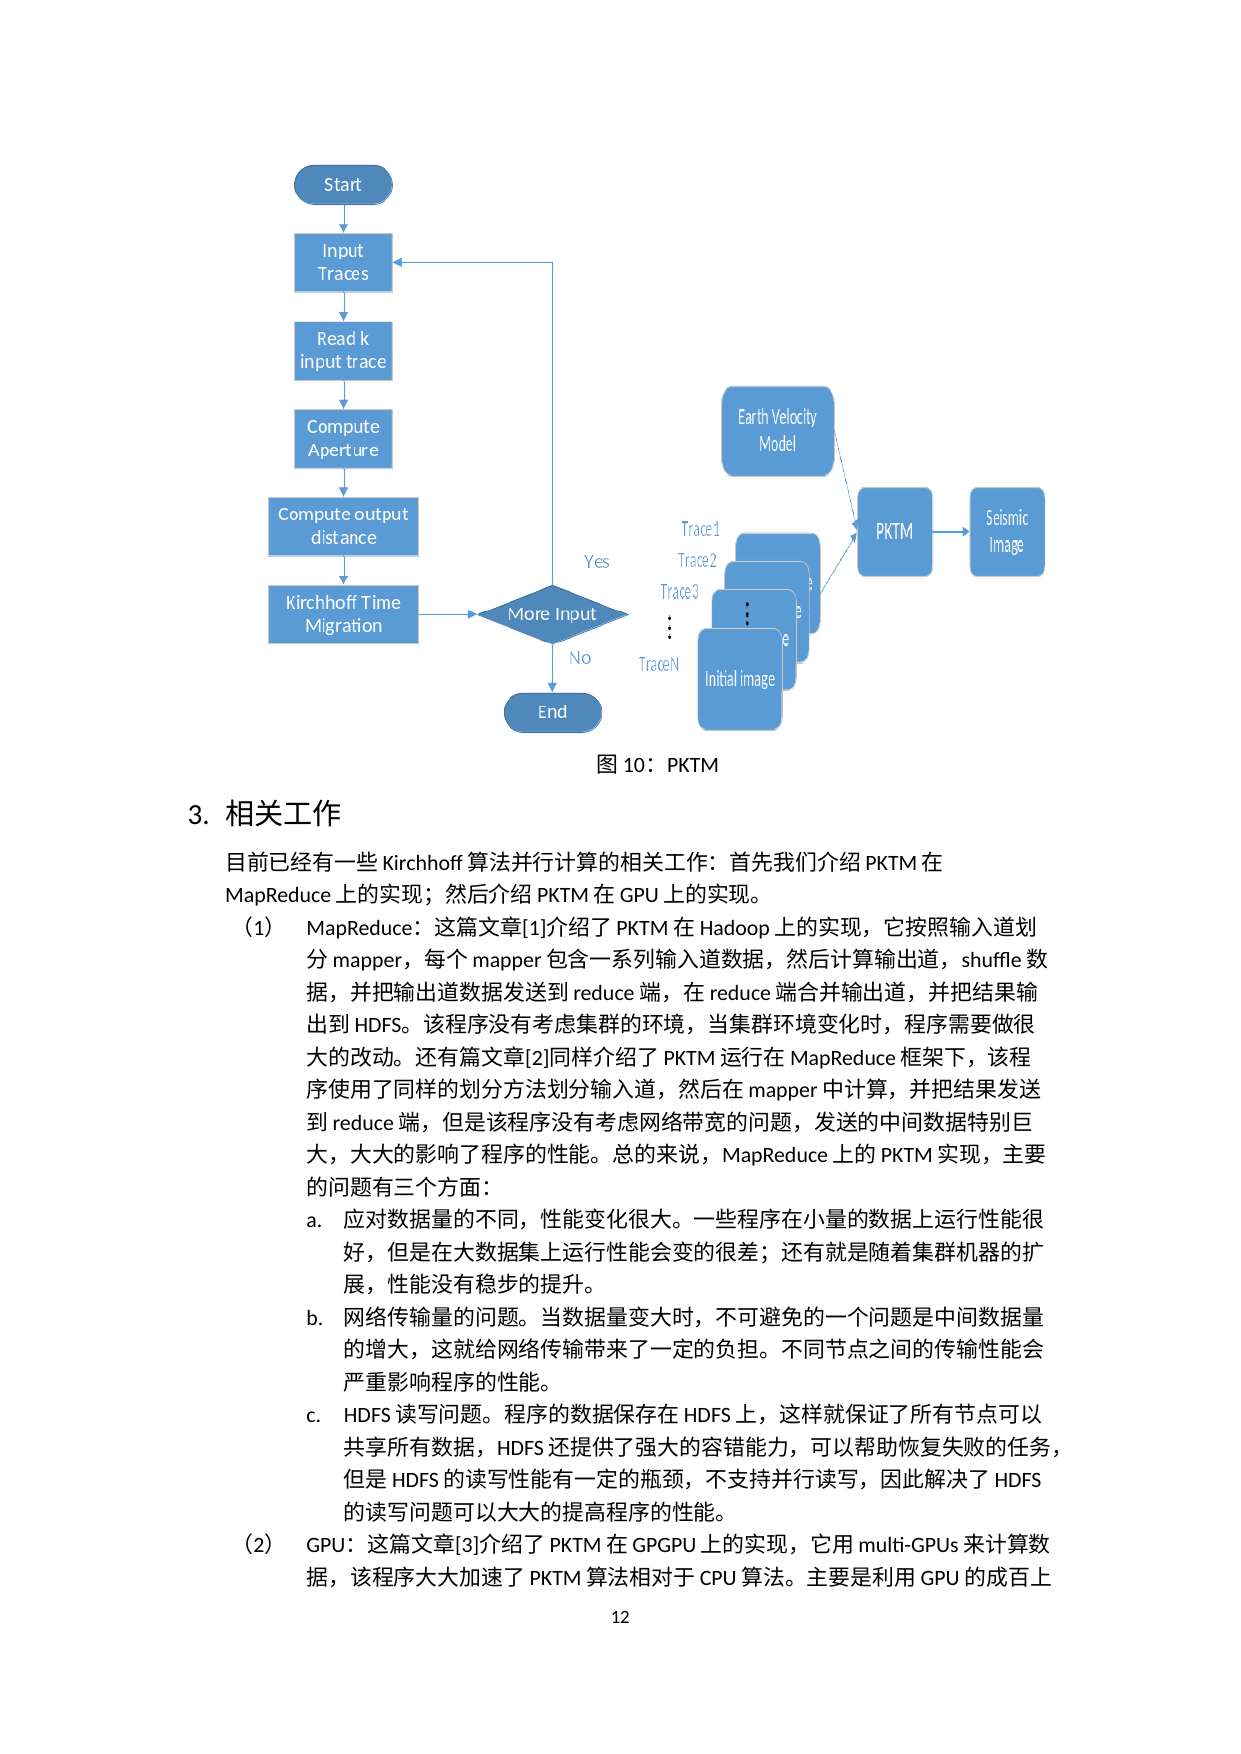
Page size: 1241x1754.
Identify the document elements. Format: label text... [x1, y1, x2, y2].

list 目前已经有一些Kirchhoff算法并行计算的相关工作：首先我们介绍PKTM在MapReduce上的实现；然后介绍PKTM在GPU上的实现。 [225, 844, 1053, 909]
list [231, 1527, 1053, 1592]
list 图10：PKTM [262, 747, 1053, 779]
list 相关工作 [187, 779, 1053, 844]
list 网络传输量的问题。当数据量变大时，不可避免的一个问题是中间数据量的增大，这就给网络传输带来了一定的负担。不同节点之间的传输性能会严重影响程序的性能。 [306, 1299, 1053, 1397]
list MapReduce：这篇文章[1]介绍了PKTM 在Hadoop上的实现，它按照输入道划分mapper，每个mapper包含一系列输入道数据，然后计算输出道，shuffle 数据，并把输出道数据发送到reduce 端，在reduce端合并输出道，并把结果输出到HDFS。该程序没有考虑集群的环境，当集群环境变化时，程序需要做很大的改动。还有篇文章[2]同样介绍了PKTM运行在MapReduce框架下，该程序使用了同样的划分方法划分输入道，然后在mapper中计算，并把结果发送到reduce端，但是该程序没有考虑网络带宽的问题，发送的中间数据特别巨大，大大的影响了程序的性能。总的来说，MapReduce上的PKTM实现，主要的问题有三个方面： [231, 909, 1053, 1202]
list HDFS读写问题。程序的数据保存在HDFS 上，这样就保证了所有节点可以共享所有数据，HDFS还提供了强大的容错能力，可以帮助恢复失败的任务，但是HDFS的读写性能有一定的瓶颈，不支持并行读写，因此解决了HDFS的读写问题可以大大的提高程序的性能。 [306, 1397, 1053, 1527]
list 应对数据量的不同，性能变化很大。一些程序在小量的数据上运行性能很好，但是在大数据集上运行性能会变的很差；还有就是随着集群机器的扩展，性能没有稳步的提升。 [306, 1202, 1053, 1299]
